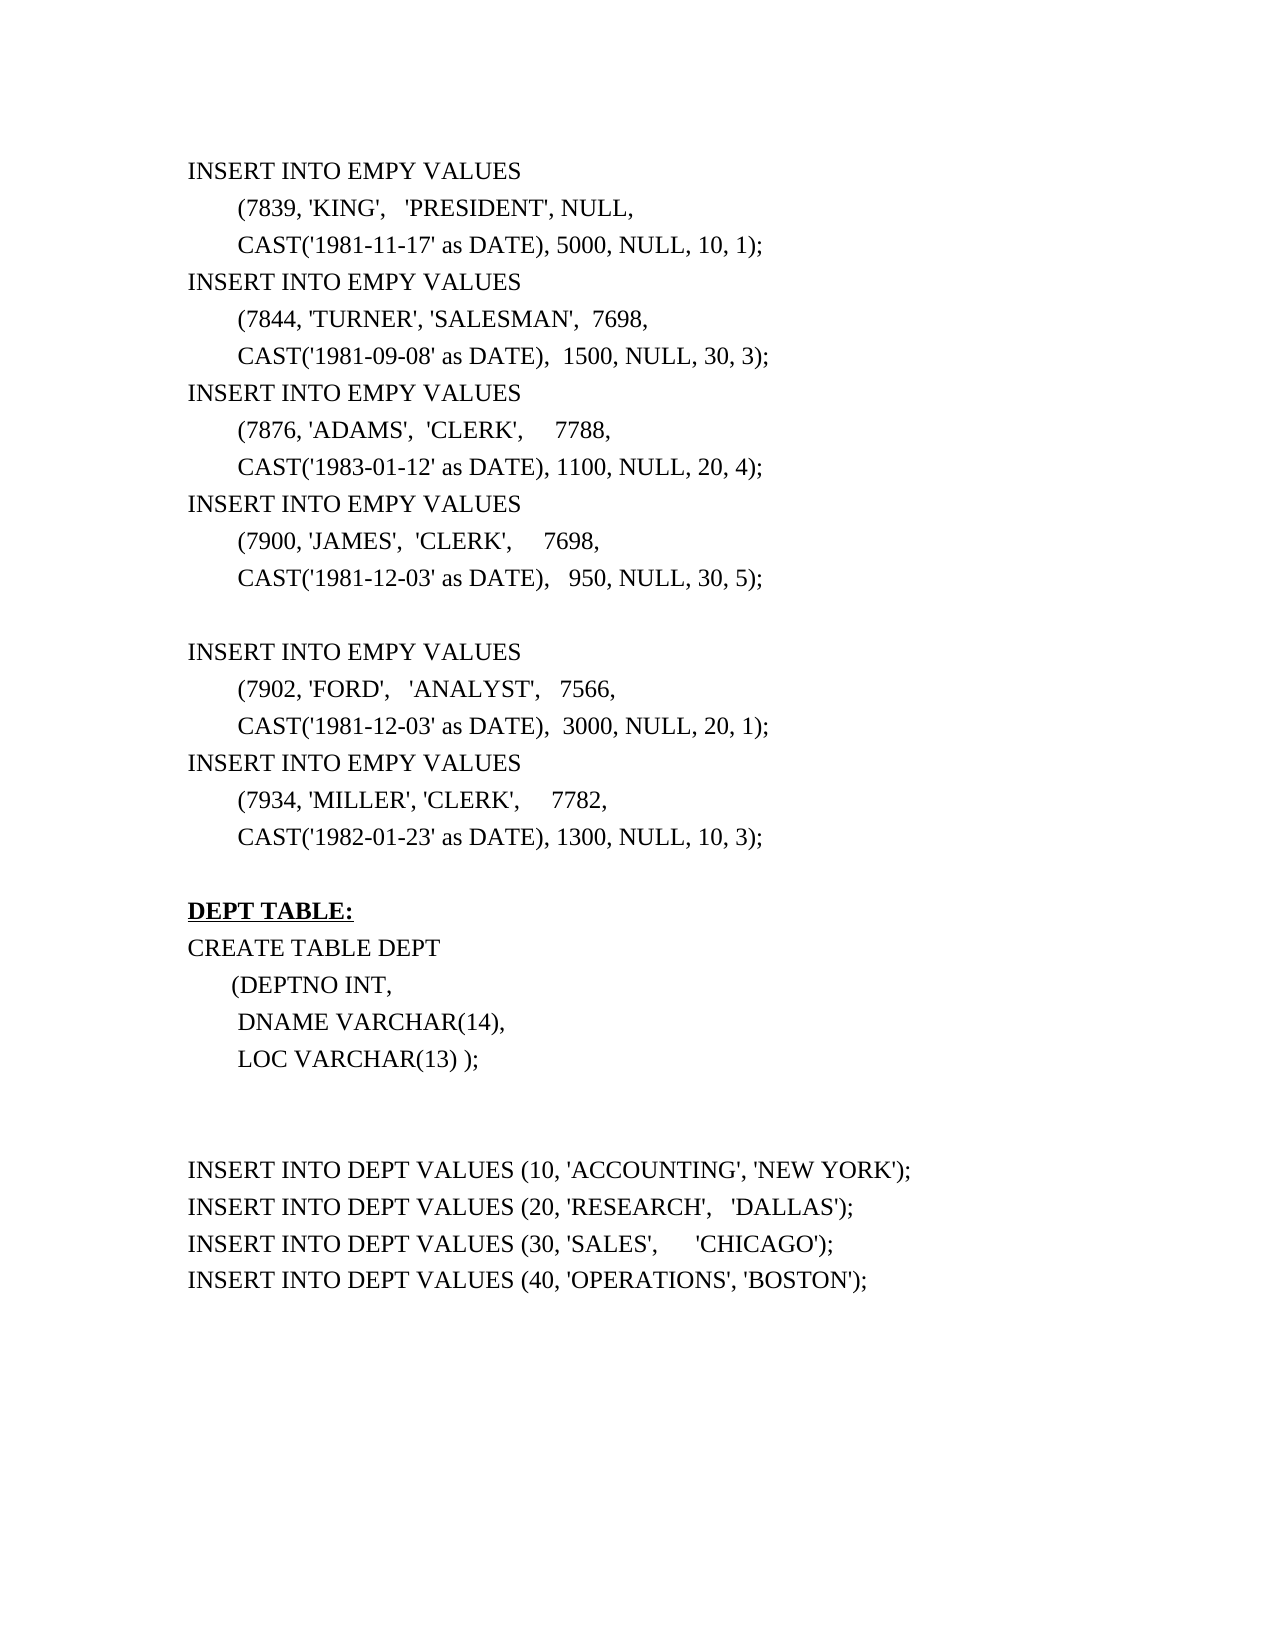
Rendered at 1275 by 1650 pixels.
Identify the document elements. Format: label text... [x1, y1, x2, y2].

text INSERT INTO EMPY VALUES [187, 637, 1100, 666]
text (DEPTNO INT, [187, 970, 1100, 998]
text INSERT INTO EMPY VALUES [187, 748, 1100, 777]
text CAST('1981-11-17' as DATE), 5000, NULL, 10, 1); [187, 230, 1100, 259]
text INSERT INTO EMPY VALUES [187, 489, 1100, 518]
text INSERT INTO EMPY VALUES [187, 378, 1100, 407]
text (7934, 'MILLER', 'CLERK', 7782, [187, 785, 1100, 814]
text (7900, 'JAMES', 'CLERK', 7698, [187, 526, 1100, 555]
text (7902, 'FORD', 'ANALYST', 7566, [187, 674, 1100, 703]
text INSERT INTO DEPT VALUES (40, 'OPERATIONS', 'BOSTON'); [187, 1266, 1100, 1294]
text CAST('1981-12-03' as DATE), 3000, NULL, 20, 1); [187, 711, 1100, 740]
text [187, 156, 1100, 185]
text CAST('1982-01-23' as DATE), 1300, NULL, 10, 3); [187, 822, 1100, 851]
text INSERT INTO EMPY VALUES [187, 267, 1100, 296]
text INSERT INTO DEPT VALUES (20, 'RESEARCH', 'DALLAS'); [187, 1192, 1100, 1220]
text CAST('1981-09-08' as DATE), 1500, NULL, 30, 3); [187, 341, 1100, 370]
text (7876, 'ADAMS', 'CLERK', 7788, [187, 415, 1100, 444]
text (7844, 'TURNER', 'SALESMAN', 7698, [187, 304, 1100, 333]
text CAST('1981-12-03' as DATE), 950, NULL, 30, 5); [187, 563, 1100, 592]
text DNAME VARCHAR(14), [187, 1007, 1100, 1036]
text LOC VARCHAR(13) ); [187, 1044, 1100, 1072]
text INSERT INTO DEPT VALUES (30, 'SALES', 'CHICAGO'); [187, 1229, 1100, 1257]
text INSERT INTO DEPT VALUES (10, 'ACCOUNTING', 'NEW YORK'); [187, 1155, 1100, 1183]
text DEPT TABLE: [187, 896, 1100, 924]
text CREATE TABLE DEPT [187, 933, 1100, 962]
text (7839, 'KING', 'PRESIDENT', NULL, [187, 193, 1100, 222]
text CAST('1983-01-12' as DATE), 1100, NULL, 20, 4); [187, 452, 1100, 481]
